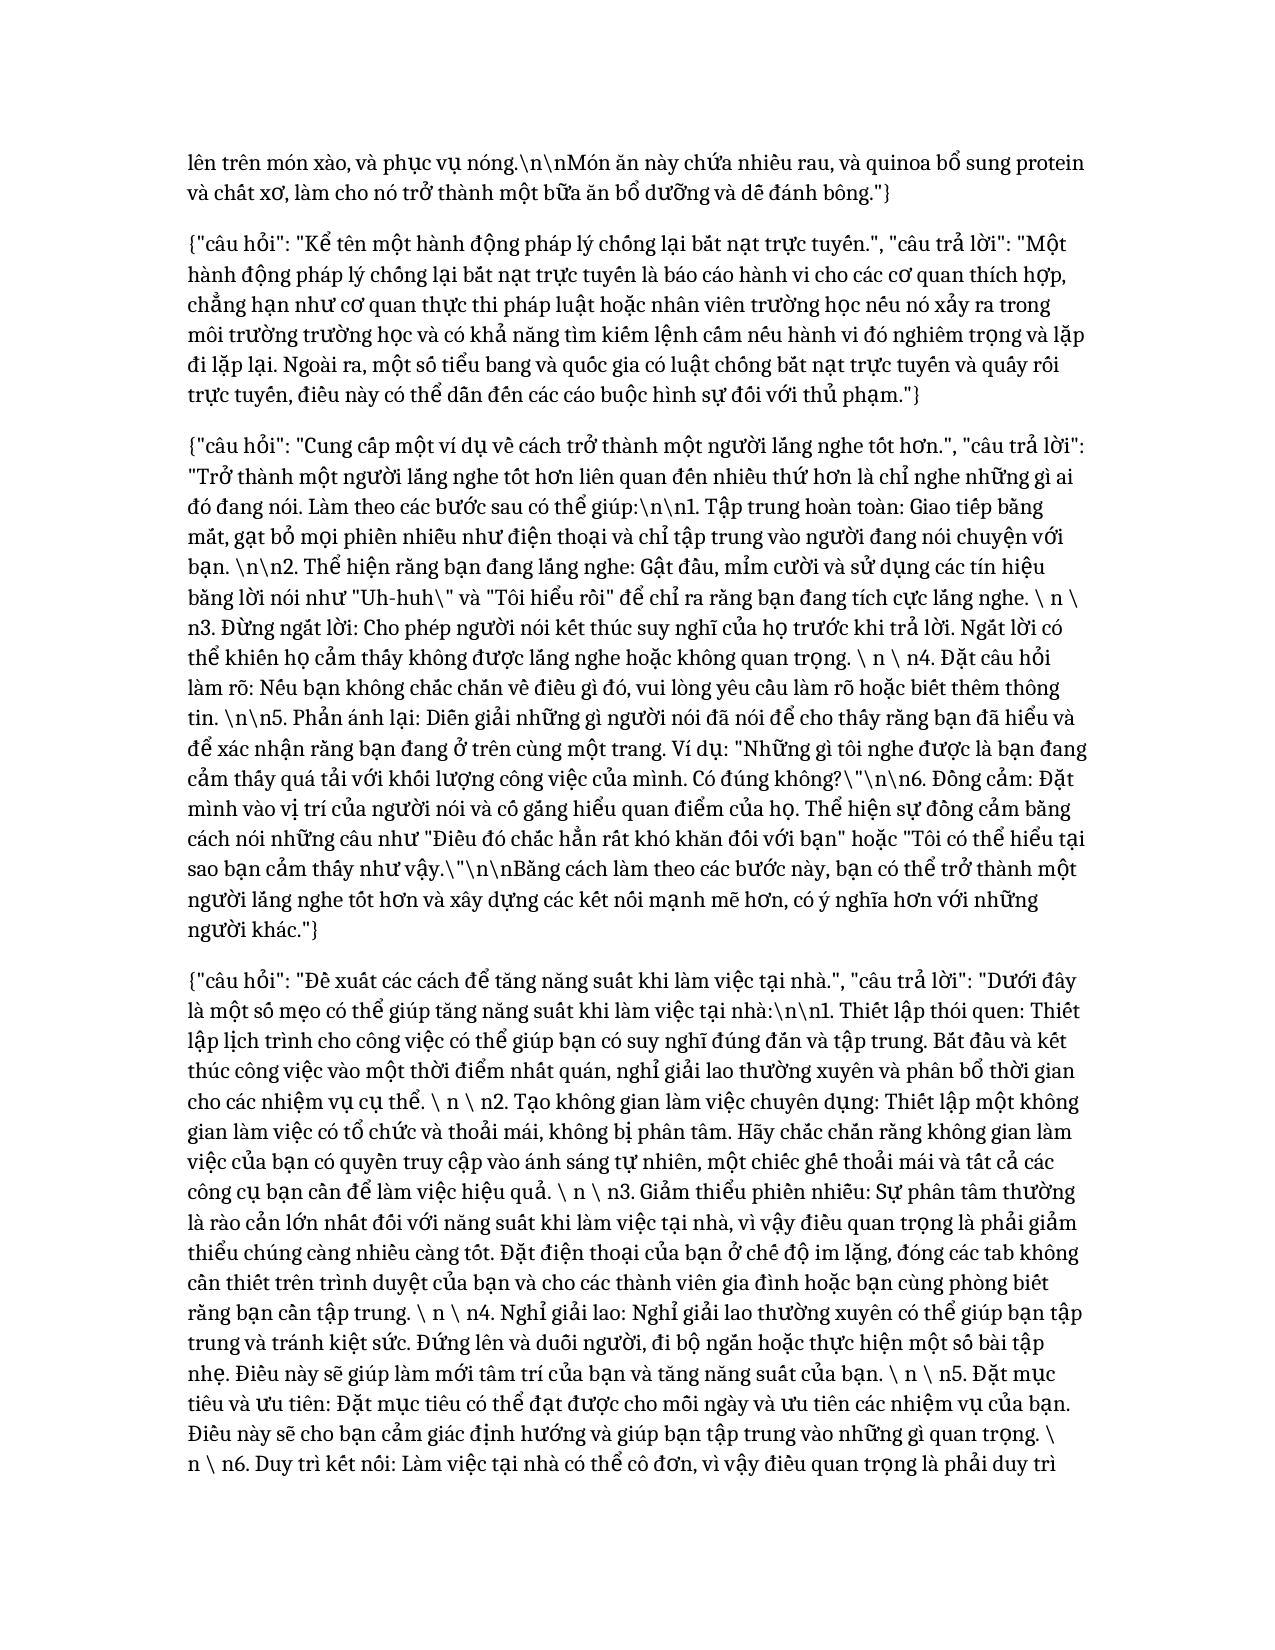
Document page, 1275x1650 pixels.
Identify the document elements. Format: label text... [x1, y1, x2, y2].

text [187, 150, 1087, 207]
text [187, 968, 1087, 1477]
text {"câu hỏi": "Cung cấp một ví dụ về cách trở thành một người lắng nghe tốt hơn.", "câu trả lời": "Trở thành một người lắng nghe tốt hơn liên quan đến nhiều thứ hơn là chỉ nghe những gì ai đó đang nói. Làm theo các bước sau có thể giúp:\n\n1. Tập trung hoàn toàn: Giao tiếp bằng mắt, gạt bỏ mọi phiền nhiễu như điện thoại và chỉ tập trung vào người đang nói chuyện với bạn. \n\n2. Thể hiện rằng bạn đang lắng nghe: Gật đầu, mỉm cười và sử dụng các tín hiệu bằng lời nói như "Uh-huh\" và "Tôi hiểu rồi" để chỉ ra rằng bạn đang tích cực lắng nghe. \ n \ n3. Đừng ngắt lời: Cho phép người nói kết thúc suy nghĩ của họ trước khi trả lời. Ngắt lời có thể khiến họ cảm thấy không được lắng nghe hoặc không quan trọng. \ n \ n4. Đặt câu hỏi làm rõ: Nếu bạn không chắc chắn về điều gì đó, vui lòng yêu cầu làm rõ hoặc biết thêm thông tin. \n\n5. Phản ánh lại: Diễn giải những gì người nói đã nói để cho thấy rằng bạn đã hiểu và để xác nhận rằng bạn đang ở trên cùng một trang. Ví dụ: "Những gì tôi nghe được là bạn đang cảm thấy quá tải với khối lượng công việc của mình. Có đúng không?\"\n\n6. Đồng cảm: Đặt mình vào vị trí của người nói và cố gắng hiểu quan điểm của họ. Thể hiện sự đồng cảm bằng cách nói những câu như "Điều đó chắc hẳn rất khó khăn đối với bạn" hoặc "Tôi có thể hiểu tại sao bạn cảm thấy như vậy.\"\n\nBằng cách làm theo các bước này, bạn có thể trở thành một người lắng nghe tốt hơn và xây dựng các kết nối mạnh mẽ hơn, có ý nghĩa hơn với những người khác."} [187, 433, 1087, 943]
text {"câu hỏi": "Kể tên một hành động pháp lý chống lại bắt nạt trực tuyến.", "câu trả lời": "Một hành động pháp lý chống lại bắt nạt trực tuyến là báo cáo hành vi cho các cơ quan thích hợp, chẳng hạn như cơ quan thực thi pháp luật hoặc nhân viên trường học nếu nó xảy ra trong môi trường trường học và có khả năng tìm kiếm lệnh cấm nếu hành vi đó nghiêm trọng và lặp đi lặp lại. Ngoài ra, một số tiểu bang và quốc gia có luật chống bắt nạt trực tuyến và quấy rối trực tuyến, điều này có thể dẫn đến các cáo buộc hình sự đối với thủ phạm."} [187, 231, 1087, 409]
